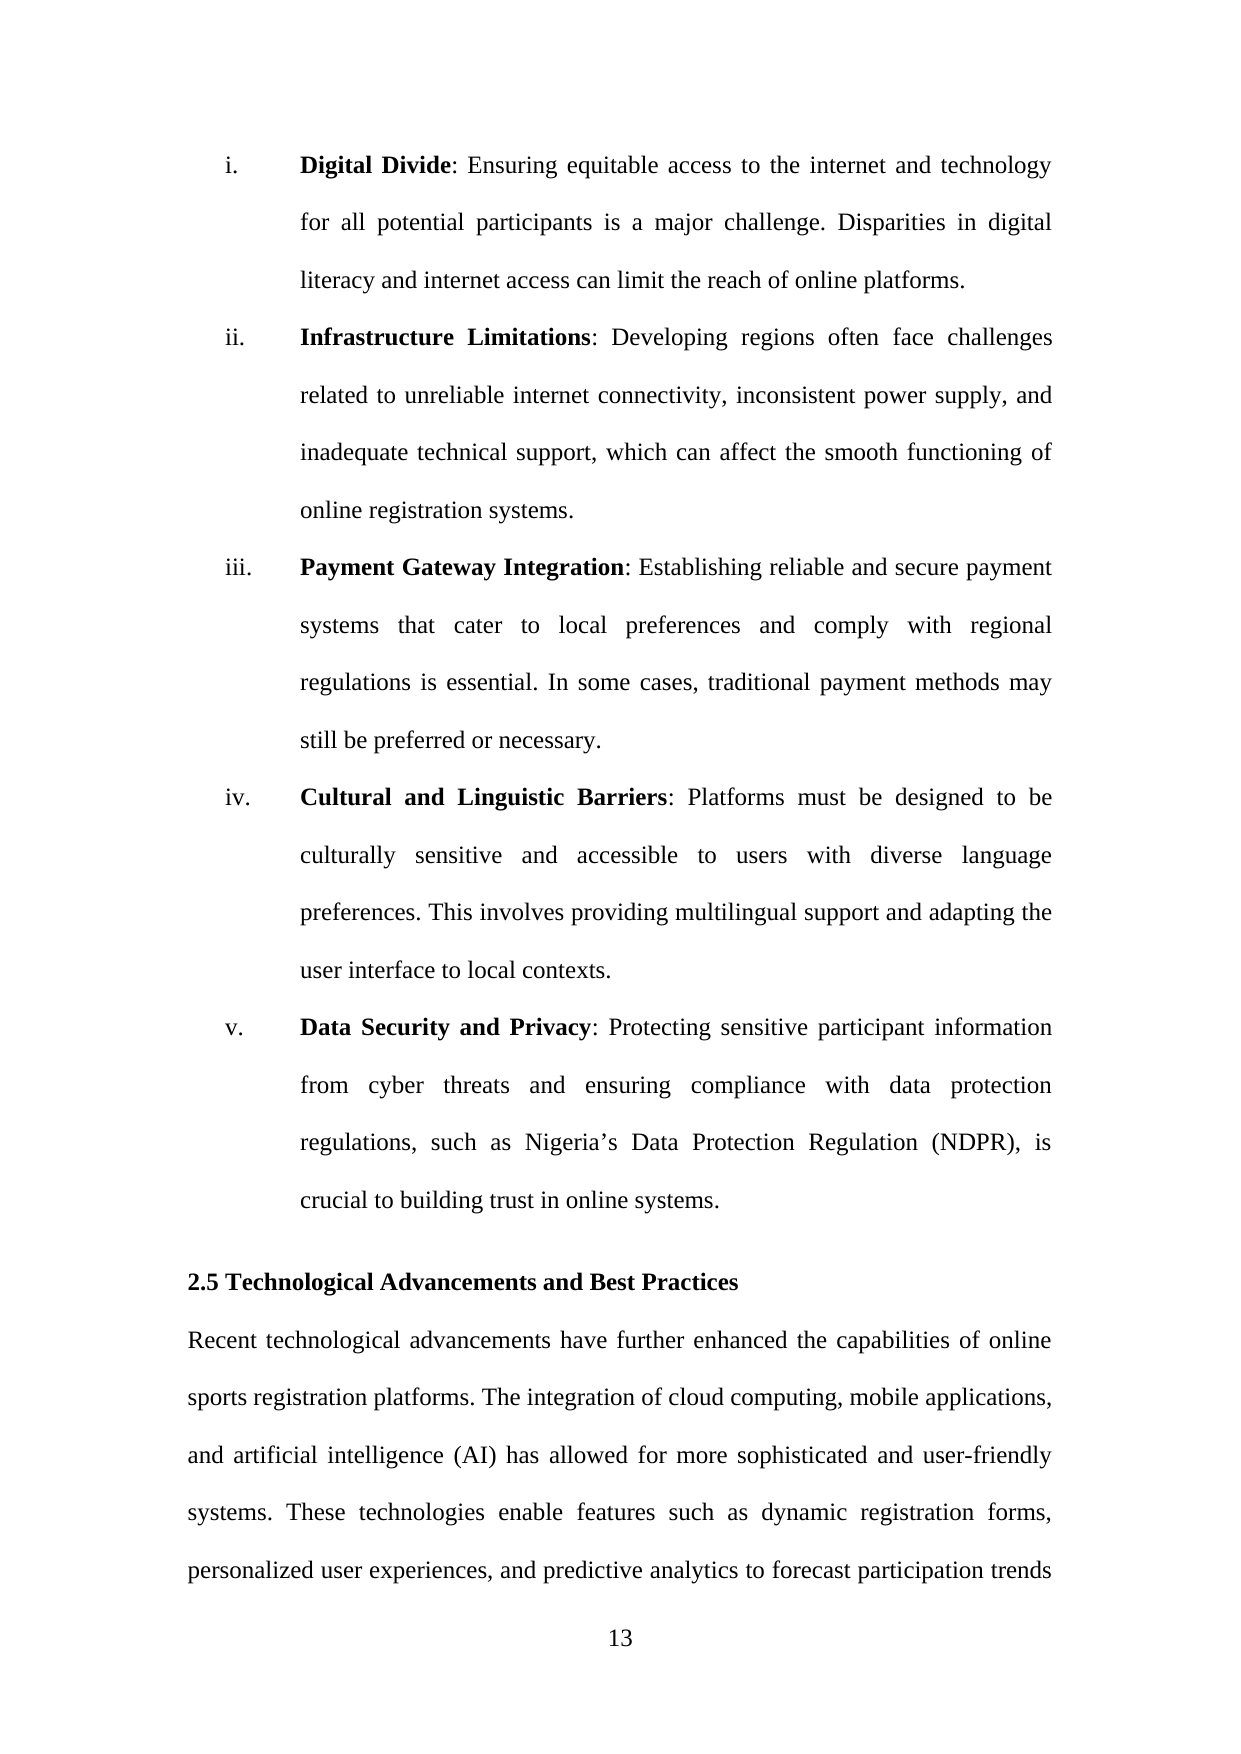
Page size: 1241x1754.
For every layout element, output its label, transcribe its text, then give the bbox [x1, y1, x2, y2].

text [187, 1325, 1053, 1584]
list Payment Gateway Integration: Establishing reliable and secure payment systems that cater to local preferences and comply with regional regulations is essential. In some cases, traditional payment methods may still be preferred or necessary. [225, 552, 1053, 754]
list Infrastructure Limitations: Developing regions often face challenges related to unreliable internet connectivity, inconsistent power supply, and inadequate technical support, which can affect the smooth functioning of online registration systems. [225, 322, 1053, 524]
subtitle 2.5 Technological Advancements and Best Practices [187, 1267, 1053, 1296]
list Digital Divide: Ensuring equitable access to the internet and technology for all potential participants is a major challenge. Disparities in digital literacy and internet access can limit the reach of online platforms. [225, 150, 1053, 294]
list Cultural and Linguistic Barriers: Platforms must be designed to be culturally sensitive and accessible to users with diverse language preferences. This involves providing multilingual support and adapting the user interface to local contexts. [225, 782, 1053, 984]
list Data Security and Privacy: Protecting sensitive participant information from cyber threats and ensuring compliance with data protection regulations, such as Nigeria’s Data Protection Regulation (NDPR), is crucial to building trust in online systems. [225, 1012, 1053, 1214]
